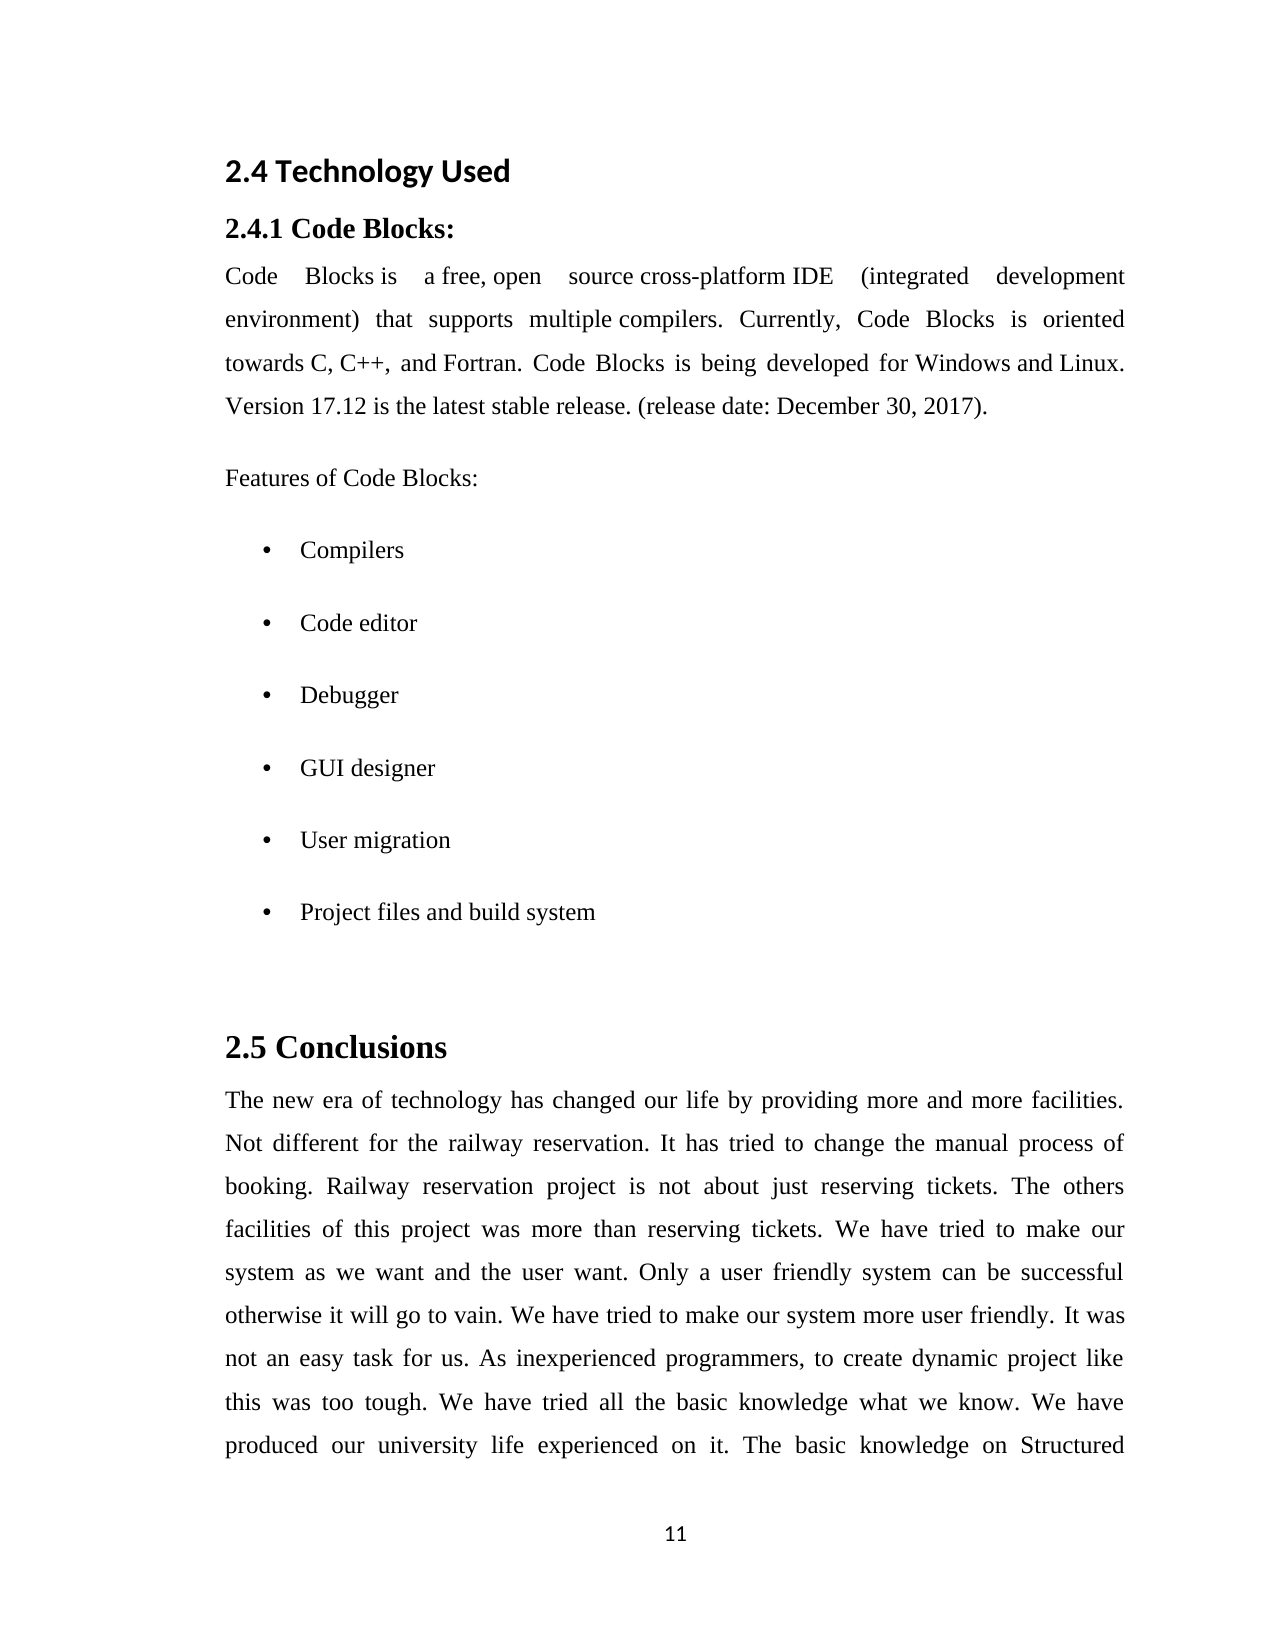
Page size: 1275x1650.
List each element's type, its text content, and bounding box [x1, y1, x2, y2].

list Debugger [262, 680, 1125, 709]
text 2.4.1 Code Blocks: [225, 211, 1125, 244]
text 2.4 Technology Used [225, 150, 1125, 191]
list Project files and build system [262, 897, 1125, 926]
list GUI designer [262, 752, 1125, 781]
list User migration [262, 825, 1125, 854]
list Compilers [262, 535, 1125, 564]
list Code editor [262, 608, 1125, 637]
text 2.5 Conclusions [225, 1027, 1125, 1066]
text Features of Code Blocks: [225, 463, 1125, 492]
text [225, 1085, 1125, 1458]
text Code Blocks is a free, open source cross-platform IDE (integrated development environment) that supports multiple compilers. Currently, Code Blocks is oriented towards C, C++, and Fortran. Code Blocks is being developed for Windows and Linux. Version 17.12 is the latest stable release. (release date: December 30, 2017). [225, 261, 1125, 419]
